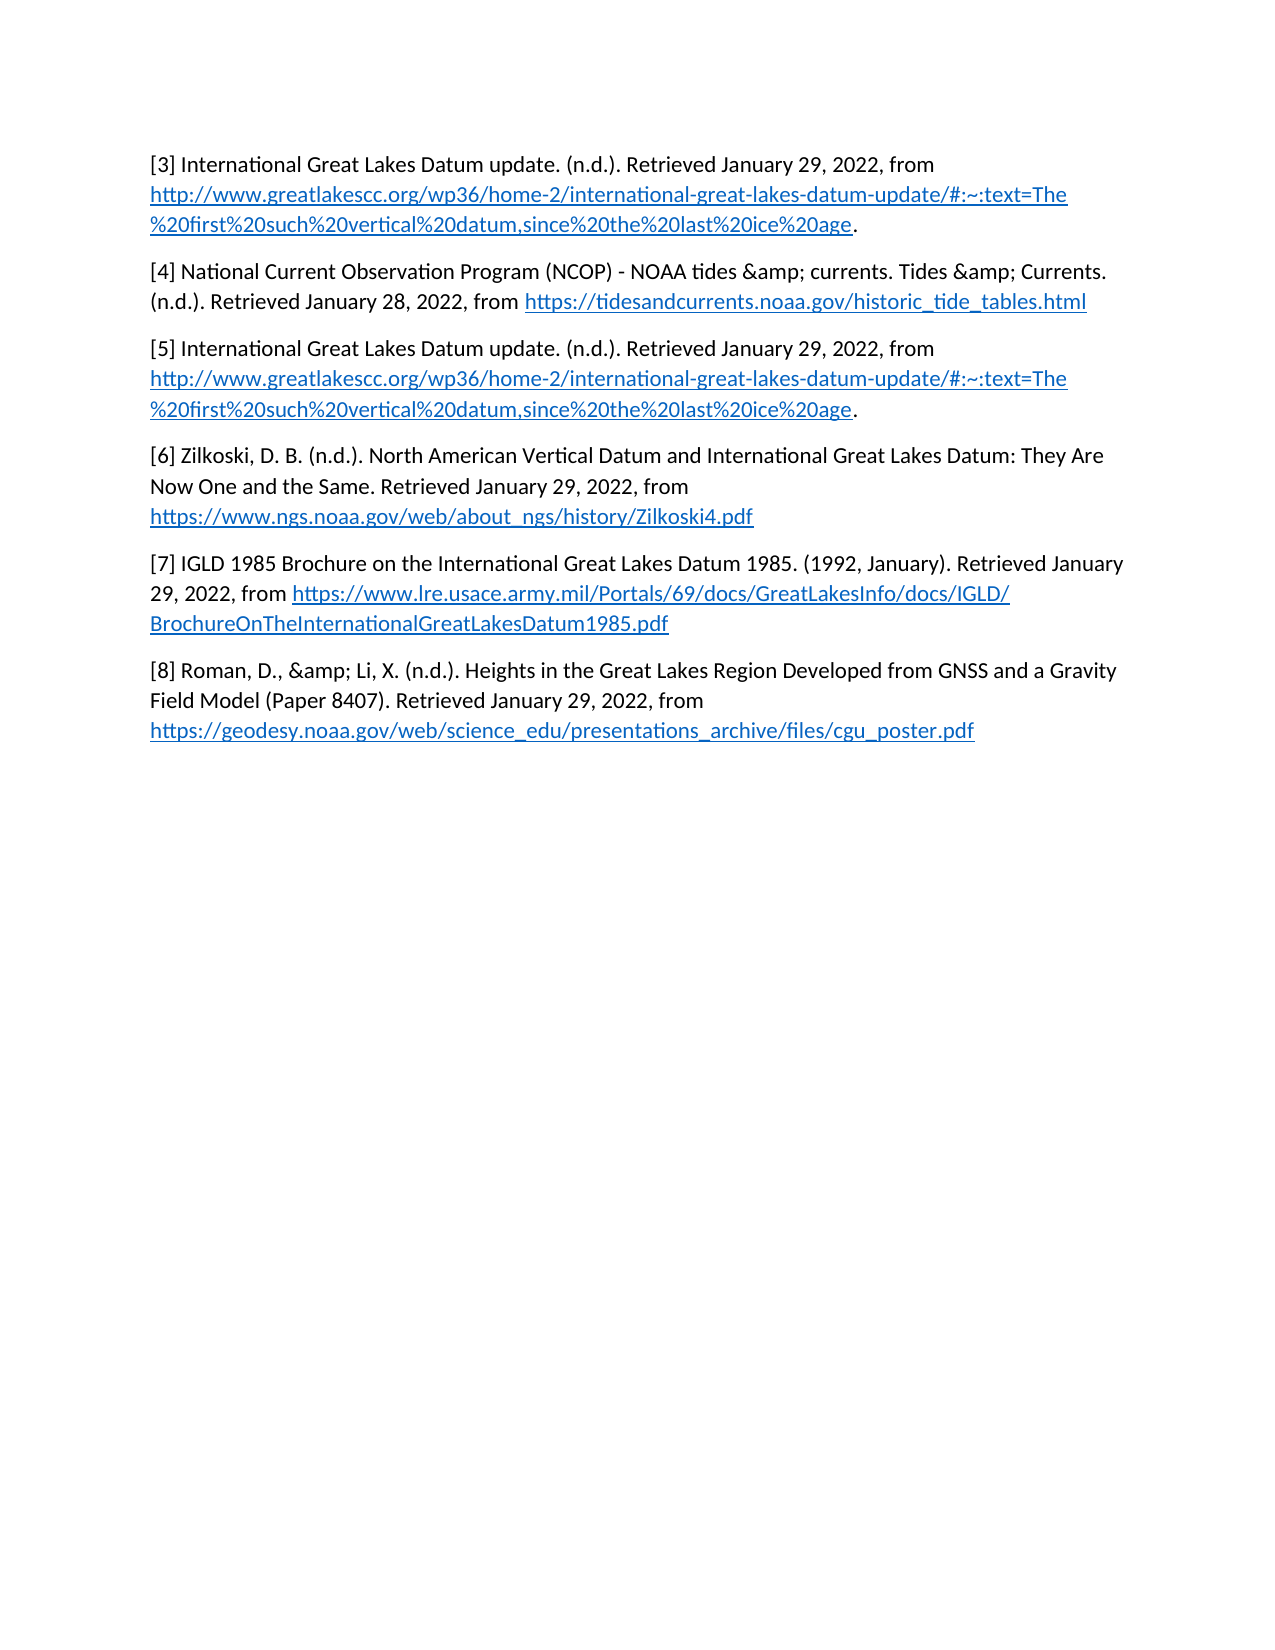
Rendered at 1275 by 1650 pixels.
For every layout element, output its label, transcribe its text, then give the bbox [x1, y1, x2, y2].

text [4] National Current Observation Program (NCOP) - NOAA tides &amp; currents. Tides &amp; Currents. (n.d.). Retrieved January 28, 2022, from https://tidesandcurrents.noaa.gov/historic_tide_tables.html [150, 257, 1125, 316]
text [7] IGLD 1985 Brochure on the International Great Lakes Datum 1985. (1992, January). Retrieved January 29, 2022, from https://www.lre.usace.army.mil/Portals/69/docs/GreatLakesInfo/docs/IGLD/BrochureOnTheInternationalGreatLakesDatum1985.pdf [150, 549, 1125, 637]
text [8] Roman, D., &amp; Li, X. (n.d.). Heights in the Great Lakes Region Developed from GNSS and a Gravity Field Model (Paper 8407). Retrieved January 29, 2022, from https://geodesy.noaa.gov/web/science_edu/presentations_archive/files/cgu_poster.pdf [150, 656, 1125, 745]
text [3] International Great Lakes Datum update. (n.d.). Retrieved January 29, 2022, from http://www.greatlakescc.org/wp36/home-2/international-great-lakes-datum-update/#:~:text=The%20first%20such%20vertical%20datum,since%20the%20last%20ice%20age. [150, 150, 1125, 238]
text [6] Zilkoski, D. B. (n.d.). North American Vertical Datum and International Great Lakes Datum: They Are Now One and the Same. Retrieved January 29, 2022, from https://www.ngs.noaa.gov/web/about_ngs/history/Zilkoski4.pdf [150, 442, 1125, 530]
text [5] International Great Lakes Datum update. (n.d.). Retrieved January 29, 2022, from http://www.greatlakescc.org/wp36/home-2/international-great-lakes-datum-update/#:~:text=The%20first%20such%20vertical%20datum,since%20the%20last%20ice%20age. [150, 334, 1125, 423]
